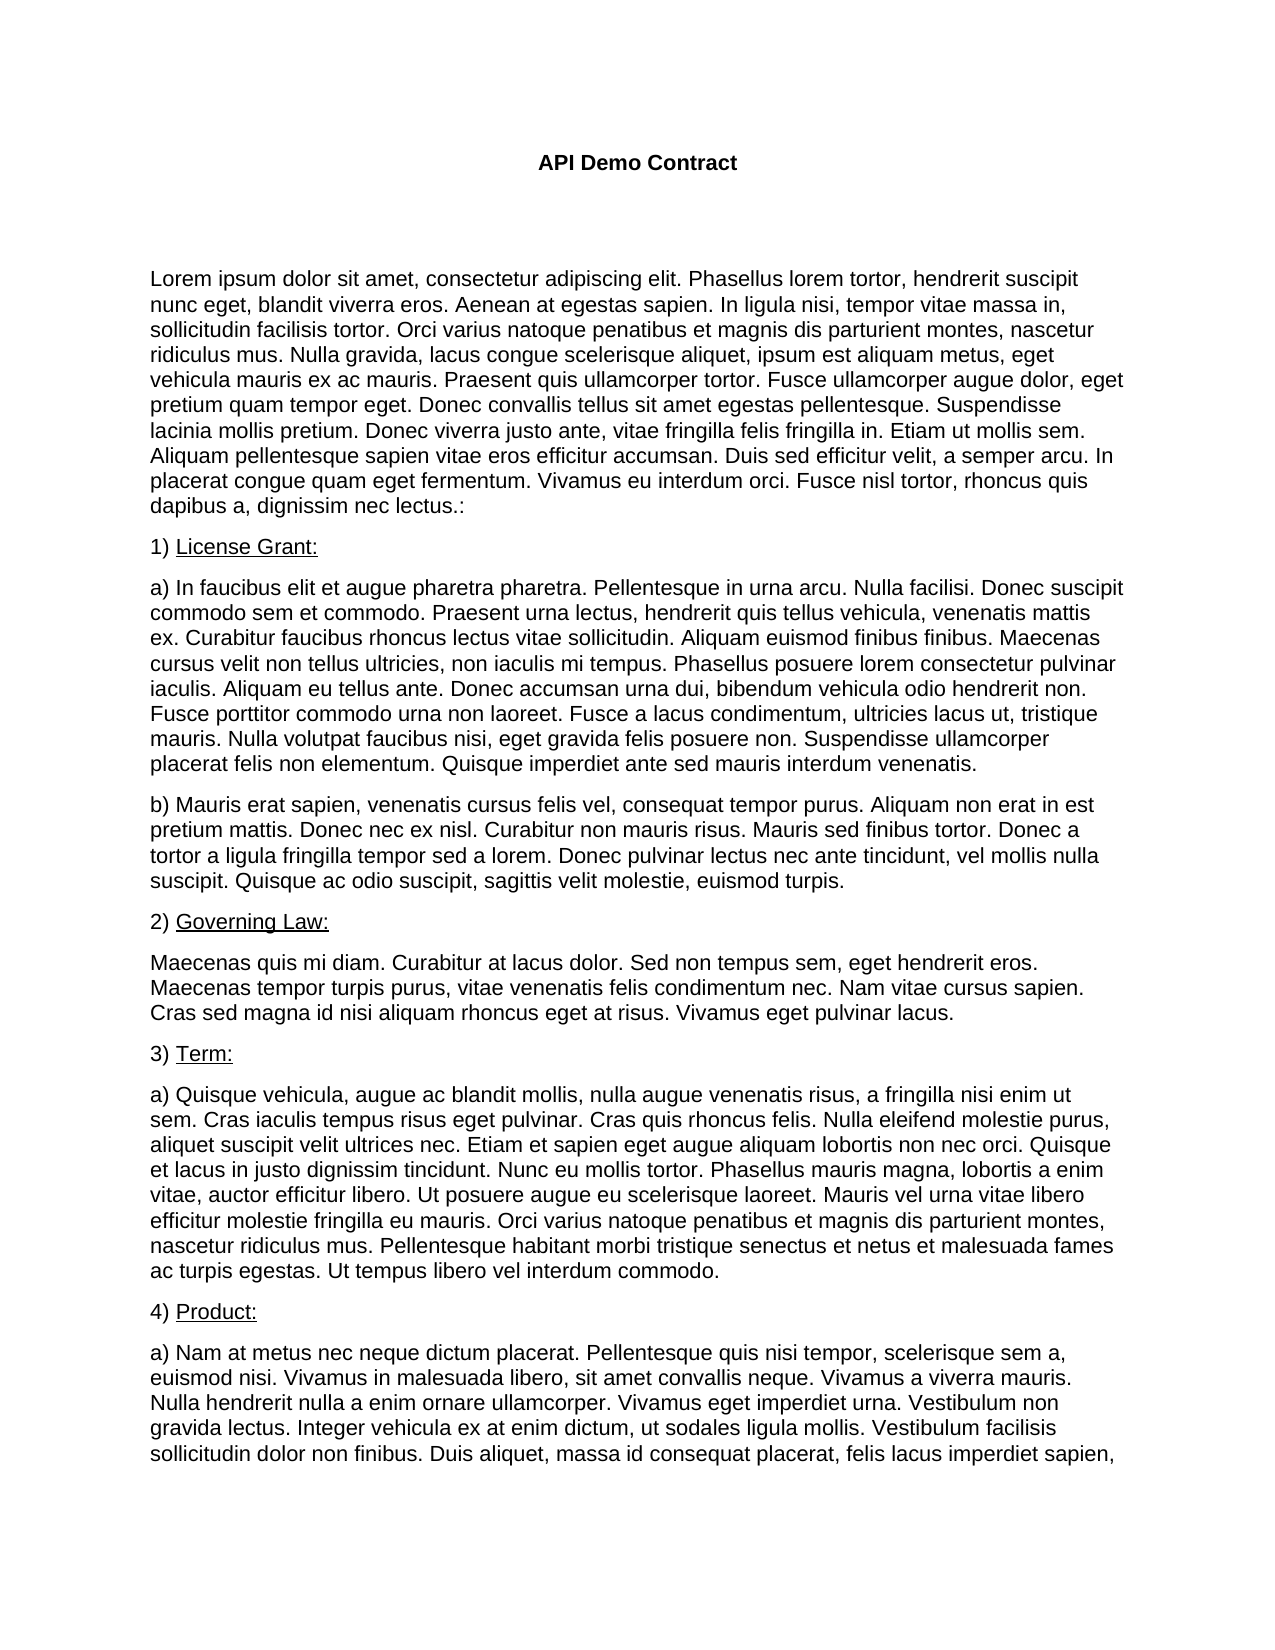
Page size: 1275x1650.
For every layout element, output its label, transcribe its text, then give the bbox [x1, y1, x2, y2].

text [150, 1339, 1125, 1466]
text b) Mauris erat sapien, venenatis cursus felis vel, consequat tempor purus. Aliquam non erat in est pretium mattis. Donec nec ex nisl. Curabitur non mauris risus. Mauris sed finibus tortor. Donec a tortor a ligula fringilla tempor sed a lorem. Donec pulvinar lectus nec ante tincidunt, vel mollis nulla suscipit. Quisque ac odio suscipit, sagittis velit molestie, euismod turpis. [150, 792, 1125, 893]
text Lorem ipsum dolor sit amet, consectetur adipiscing elit. Phasellus lorem tortor, hendrerit suscipit nunc eget, blandit viverra eros. Aenean at egestas sapien. In ligula nisi, tempor vitae massa in, sollicitudin facilisis tortor. Orci varius natoque penatibus et magnis dis parturient montes, nascetur ridiculus mus. Nulla gravida, lacus congue scelerisque aliquet, ipsum est aliquam metus, eget vehicula mauris ex ac mauris. Praesent quis ullamcorper tortor. Fusce ullamcorper augue dolor, eget pretium quam tempor eget. Donec convallis tellus sit amet egestas pellentesque. Suspendisse lacinia mollis pretium. Donec viverra justo ante, vitae fringilla felis fringilla in. Etiam ut mollis sem. Aliquam pellentesque sapien vitae eros efficitur accumsan. Duis sed efficitur velit, a semper arcu. In placerat congue quam eget fermentum. Vivamus eu interdum orci. Fusce nisl tortor, rhoncus quis dapibus a, dignissim nec lectus.: [150, 266, 1125, 518]
text 3) Term: [150, 1041, 1125, 1066]
text 2) Governing Law: [150, 908, 1125, 934]
text 4) Product: [150, 1299, 1125, 1324]
text a) In faucibus elit et augue pharetra pharetra. Pellentesque in urna arcu. Nulla facilisi. Donec suscipit commodo sem et commodo. Praesent urna lectus, hendrerit quis tellus vehicula, venenatis mattis ex. Curabitur faucibus rhoncus lectus vitae sollicitudin. Aliquam euismod finibus finibus. Maecenas cursus velit non tellus ultricies, non iaculis mi tempus. Phasellus posuere lorem consectetur pulvinar iaculis. Aliquam eu tellus ante. Donec accumsan urna dui, bibendum vehicula odio hendrerit non. Fusce porttitor commodo urna non laoreet. Fusce a lacus condimentum, ultricies lacus ut, tristique mauris. Nulla volutpat faucibus nisi, eget gravida felis posuere non. Suspendisse ullamcorper placerat felis non elementum. Quisque imperdiet ante sed mauris interdum venenatis. [150, 575, 1125, 776]
text Maecenas quis mi diam. Curabitur at lacus dolor. Sed non tempus sem, eget hendrerit eros. Maecenas tempor turpis purus, vitae venenatis felis condimentum nec. Nam vitae cursus sapien. Cras sed magna id nisi aliquam rhoncus eget at risus. Vivamus eget pulvinar lacus. [150, 949, 1125, 1025]
text a) Quisque vehicula, augue ac blandit mollis, nulla augue venenatis risus, a fringilla nisi enim ut sem. Cras iaculis tempus risus eget pulvinar. Cras quis rhoncus felis. Nulla eleifend molestie purus, aliquet suscipit velit ultrices nec. Etiam et sapien eget augue aliquam lobortis non nec orci. Quisque et lacus in justo dignissim tincidunt. Nunc eu mollis tortor. Phasellus mauris magna, lobortis a enim vitae, auctor efficitur libero. Ut posuere augue eu scelerisque laoreet. Mauris vel urna vitae libero efficitur molestie fringilla eu mauris. Orci varius natoque penatibus et magnis dis parturient montes, nascetur ridiculus mus. Pellentesque habitant morbi tristique senectus et netus et malesuada fames ac turpis egestas. Ut tempus libero vel interdum commodo. [150, 1081, 1125, 1283]
text 1) License Grant: [150, 534, 1125, 559]
